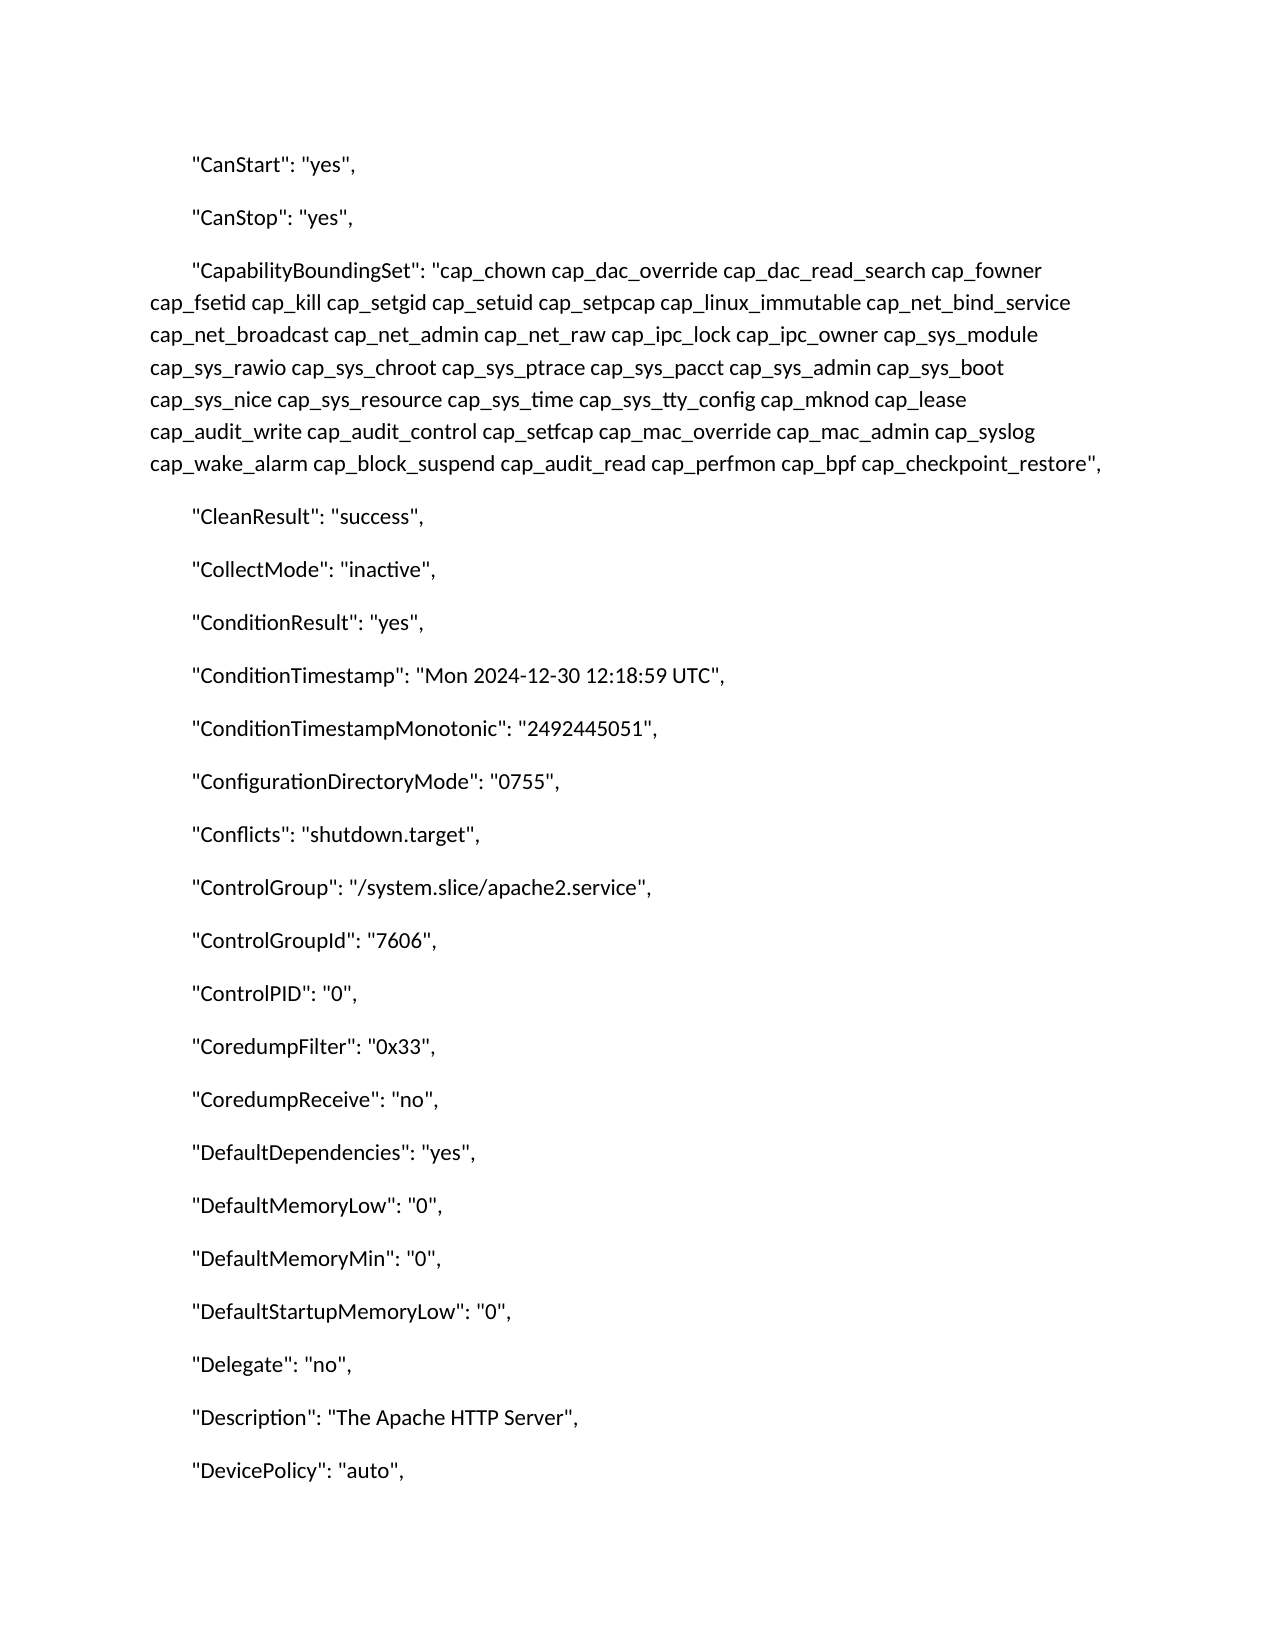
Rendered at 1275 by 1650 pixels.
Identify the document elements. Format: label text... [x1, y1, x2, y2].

text "ConfigurationDirectoryMode": "0755", [150, 767, 1125, 795]
text "DevicePolicy": "auto", [150, 1457, 1125, 1484]
text "ControlGroup": "/system.slice/apache2.service", [150, 873, 1125, 901]
text "ConditionTimestamp": "Mon 2024-12-30 12:18:59 UTC", [150, 661, 1125, 689]
text "CanStart": "yes", [150, 150, 1125, 178]
text "CoredumpFilter": "0x33", [150, 1032, 1125, 1060]
text "CapabilityBoundingSet": "cap_chown cap_dac_override cap_dac_read_search cap_fowner cap_fsetid cap_kill cap_setgid cap_setuid cap_setpcap cap_linux_immutable cap_net_bind_service cap_net_broadcast cap_net_admin cap_net_raw cap_ipc_lock cap_ipc_owner cap_sys_module cap_sys_rawio cap_sys_chroot cap_sys_ptrace cap_sys_pacct cap_sys_admin cap_sys_boot cap_sys_nice cap_sys_resource cap_sys_time cap_sys_tty_config cap_mknod cap_lease cap_audit_write cap_audit_control cap_setfcap cap_mac_override cap_mac_admin cap_syslog cap_wake_alarm cap_block_suspend cap_audit_read cap_perfmon cap_bpf cap_checkpoint_restore", [150, 256, 1125, 477]
text "DefaultMemoryMin": "0", [150, 1244, 1125, 1272]
text "CoredumpReceive": "no", [150, 1085, 1125, 1113]
text "Description": "The Apache HTTP Server", [150, 1403, 1125, 1432]
text "CollectMode": "inactive", [150, 555, 1125, 583]
text "ControlGroupId": "7606", [150, 926, 1125, 954]
text "Delegate": "no", [150, 1351, 1125, 1378]
text "CleanResult": "success", [150, 502, 1125, 530]
text "DefaultStartupMemoryLow": "0", [150, 1297, 1125, 1326]
text "DefaultMemoryLow": "0", [150, 1191, 1125, 1219]
text "DefaultDependencies": "yes", [150, 1138, 1125, 1166]
text "Conflicts": "shutdown.target", [150, 820, 1125, 848]
text "ConditionResult": "yes", [150, 608, 1125, 636]
text "ConditionTimestampMonotonic": "2492445051", [150, 714, 1125, 742]
text "ControlPID": "0", [150, 979, 1125, 1007]
text "CanStop": "yes", [150, 203, 1125, 231]
